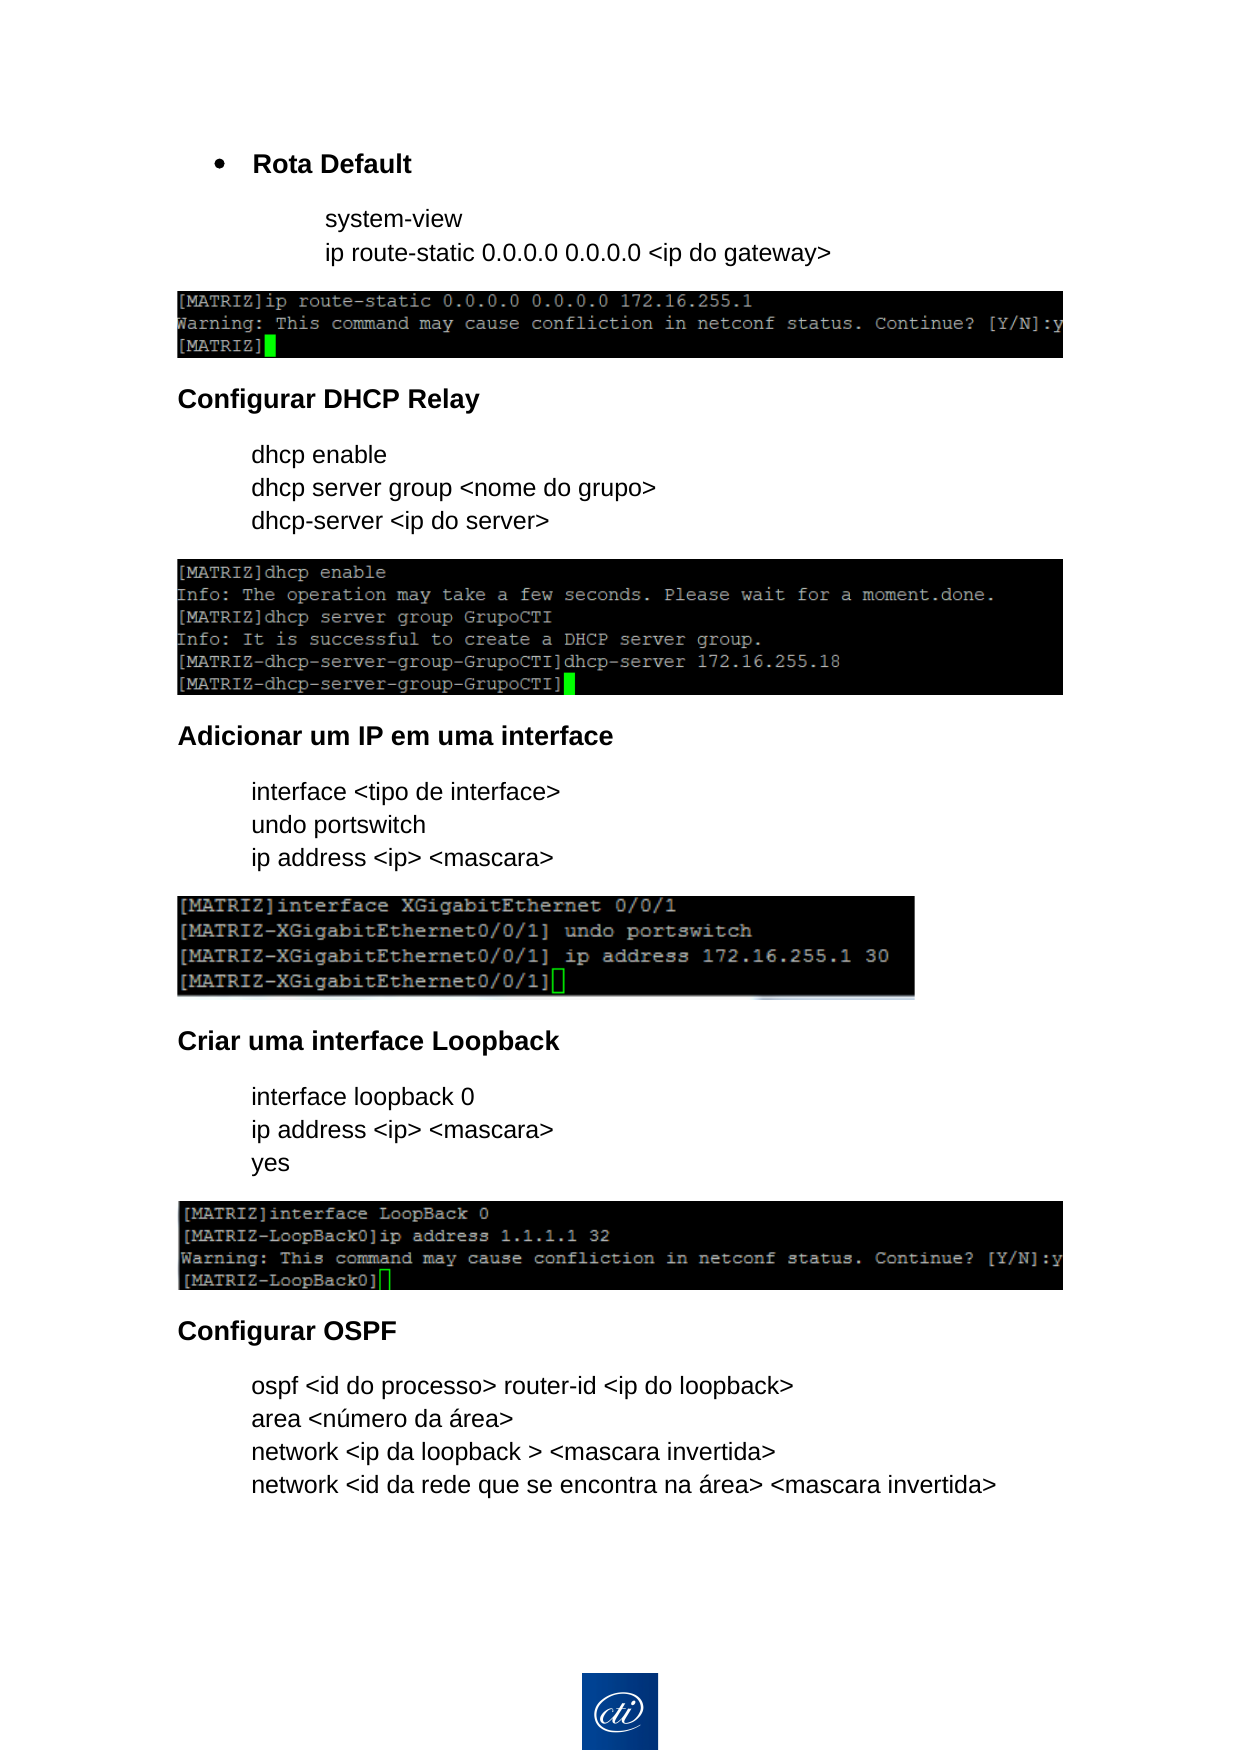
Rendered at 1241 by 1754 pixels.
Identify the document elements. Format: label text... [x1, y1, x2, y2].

picture [177, 1201, 1063, 1290]
picture [177, 896, 915, 1000]
text interface <tipo de interface> [177, 777, 1063, 805]
text ip route-static 0.0.0.0 0.0.0.0 <ip do gateway> [251, 237, 1063, 266]
text dhcp enable [177, 440, 1063, 468]
picture [177, 559, 1063, 695]
text Configurar DHCP Relay [177, 383, 1063, 414]
text network <id da rede que se encontra na área> <mascara invertida> [177, 1470, 1063, 1499]
text Criar uma interface Loopback [177, 1025, 1063, 1056]
text interface loopback 0 [177, 1082, 1063, 1110]
picture [582, 1673, 659, 1750]
text ip address <ip> <mascara> [177, 843, 1063, 871]
list Rota Default [215, 148, 1063, 179]
picture [177, 291, 1063, 358]
text yes [177, 1148, 1063, 1176]
text ip address <ip> <mascara> [177, 1114, 1063, 1143]
text network <ip da loopback > <mascara invertida> [177, 1437, 1063, 1466]
text dhcp-server <ip do server> [177, 506, 1063, 534]
text ospf <id do processo> router-id <ip do loopback> [177, 1371, 1063, 1400]
text Configurar OSPF [177, 1314, 1063, 1346]
text dhcp server group <nome do grupo> [177, 473, 1063, 502]
text area <número da área> [177, 1404, 1063, 1433]
text Adicionar um IP em uma interface [177, 720, 1063, 751]
text system-view [252, 204, 1063, 233]
text undo portswitch [177, 810, 1063, 838]
